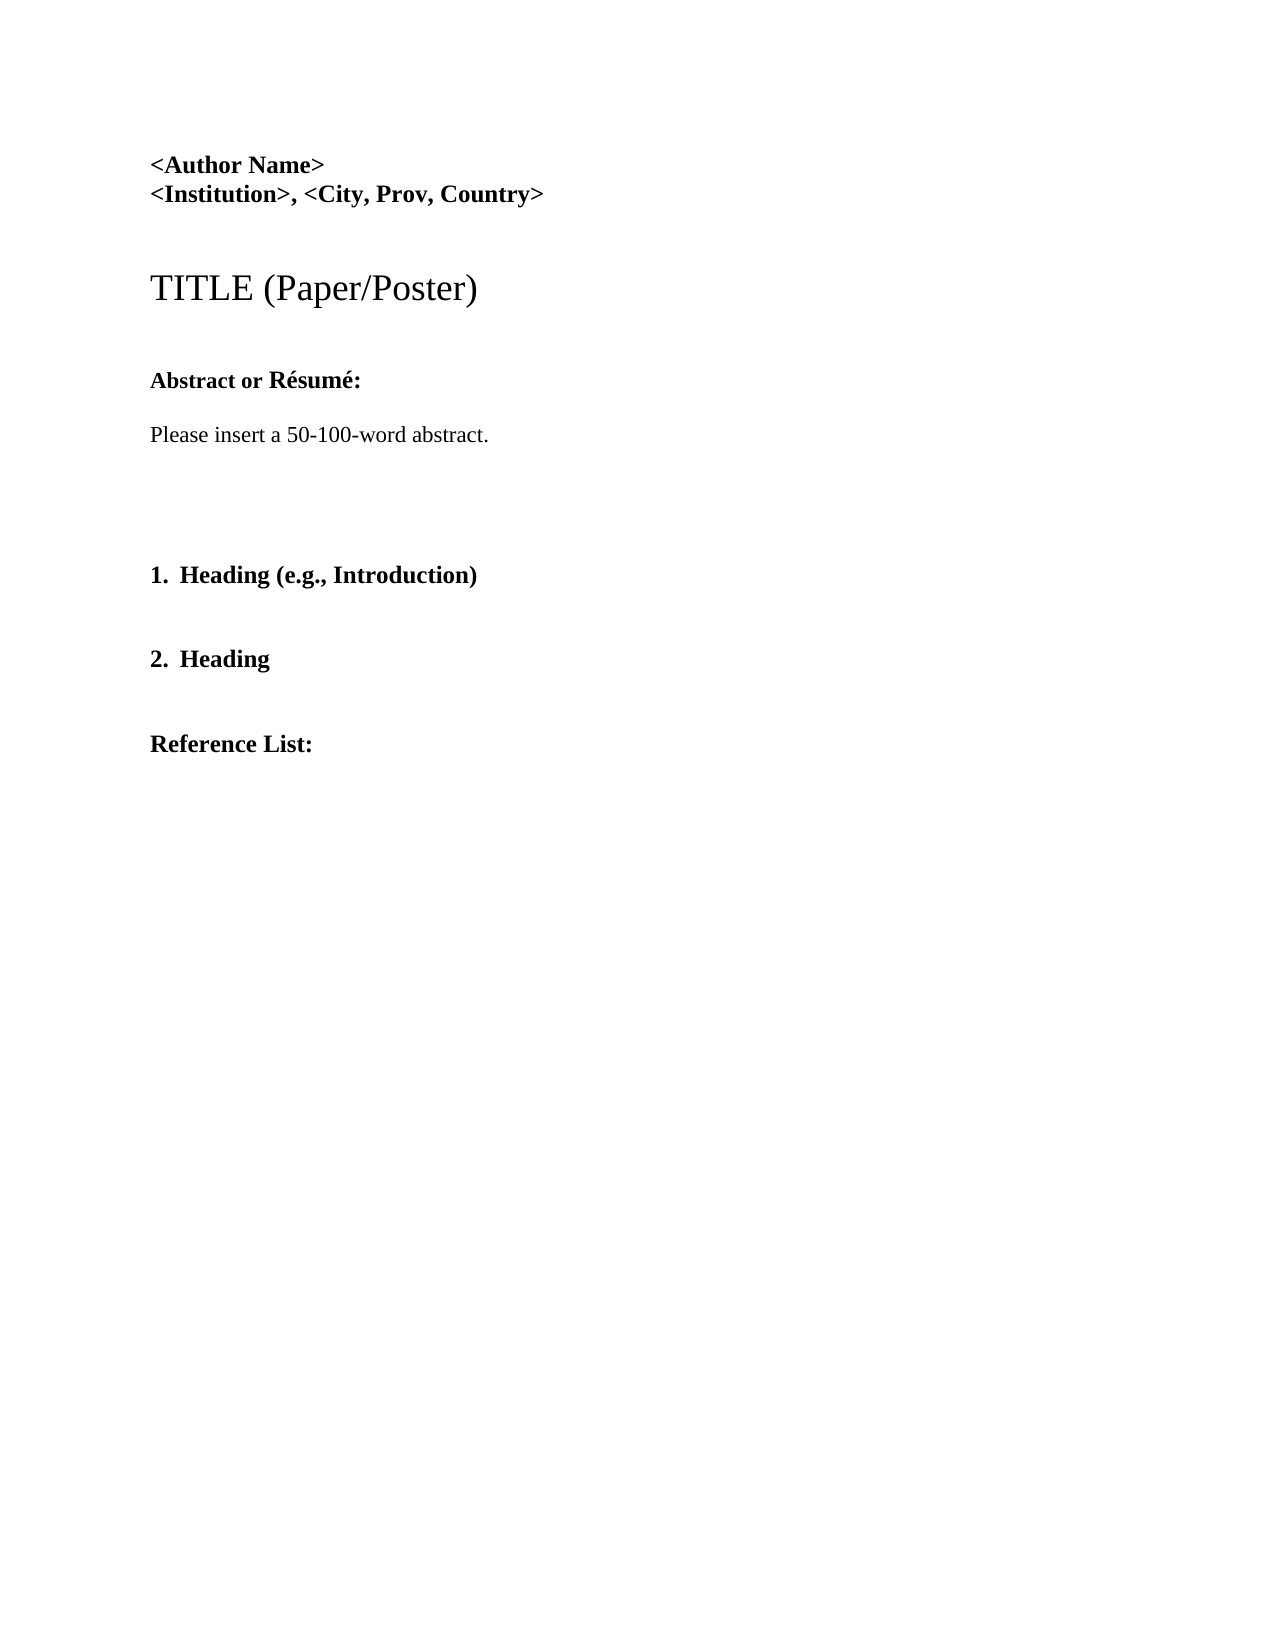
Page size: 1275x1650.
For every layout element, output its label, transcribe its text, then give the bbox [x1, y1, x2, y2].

text Abstract or Résumé: [150, 366, 1125, 394]
list Heading (e.g., Introduction) [150, 560, 1125, 588]
text <Institution>, <City, Prov, Country> [150, 179, 1125, 207]
text <Author Name> [150, 150, 1125, 179]
text TITLE (Paper/Poster) [150, 265, 1125, 308]
text Please insert a 50-100-word abstract. [150, 421, 1125, 447]
text Reference List: [150, 729, 1125, 758]
list Heading [150, 644, 1125, 673]
